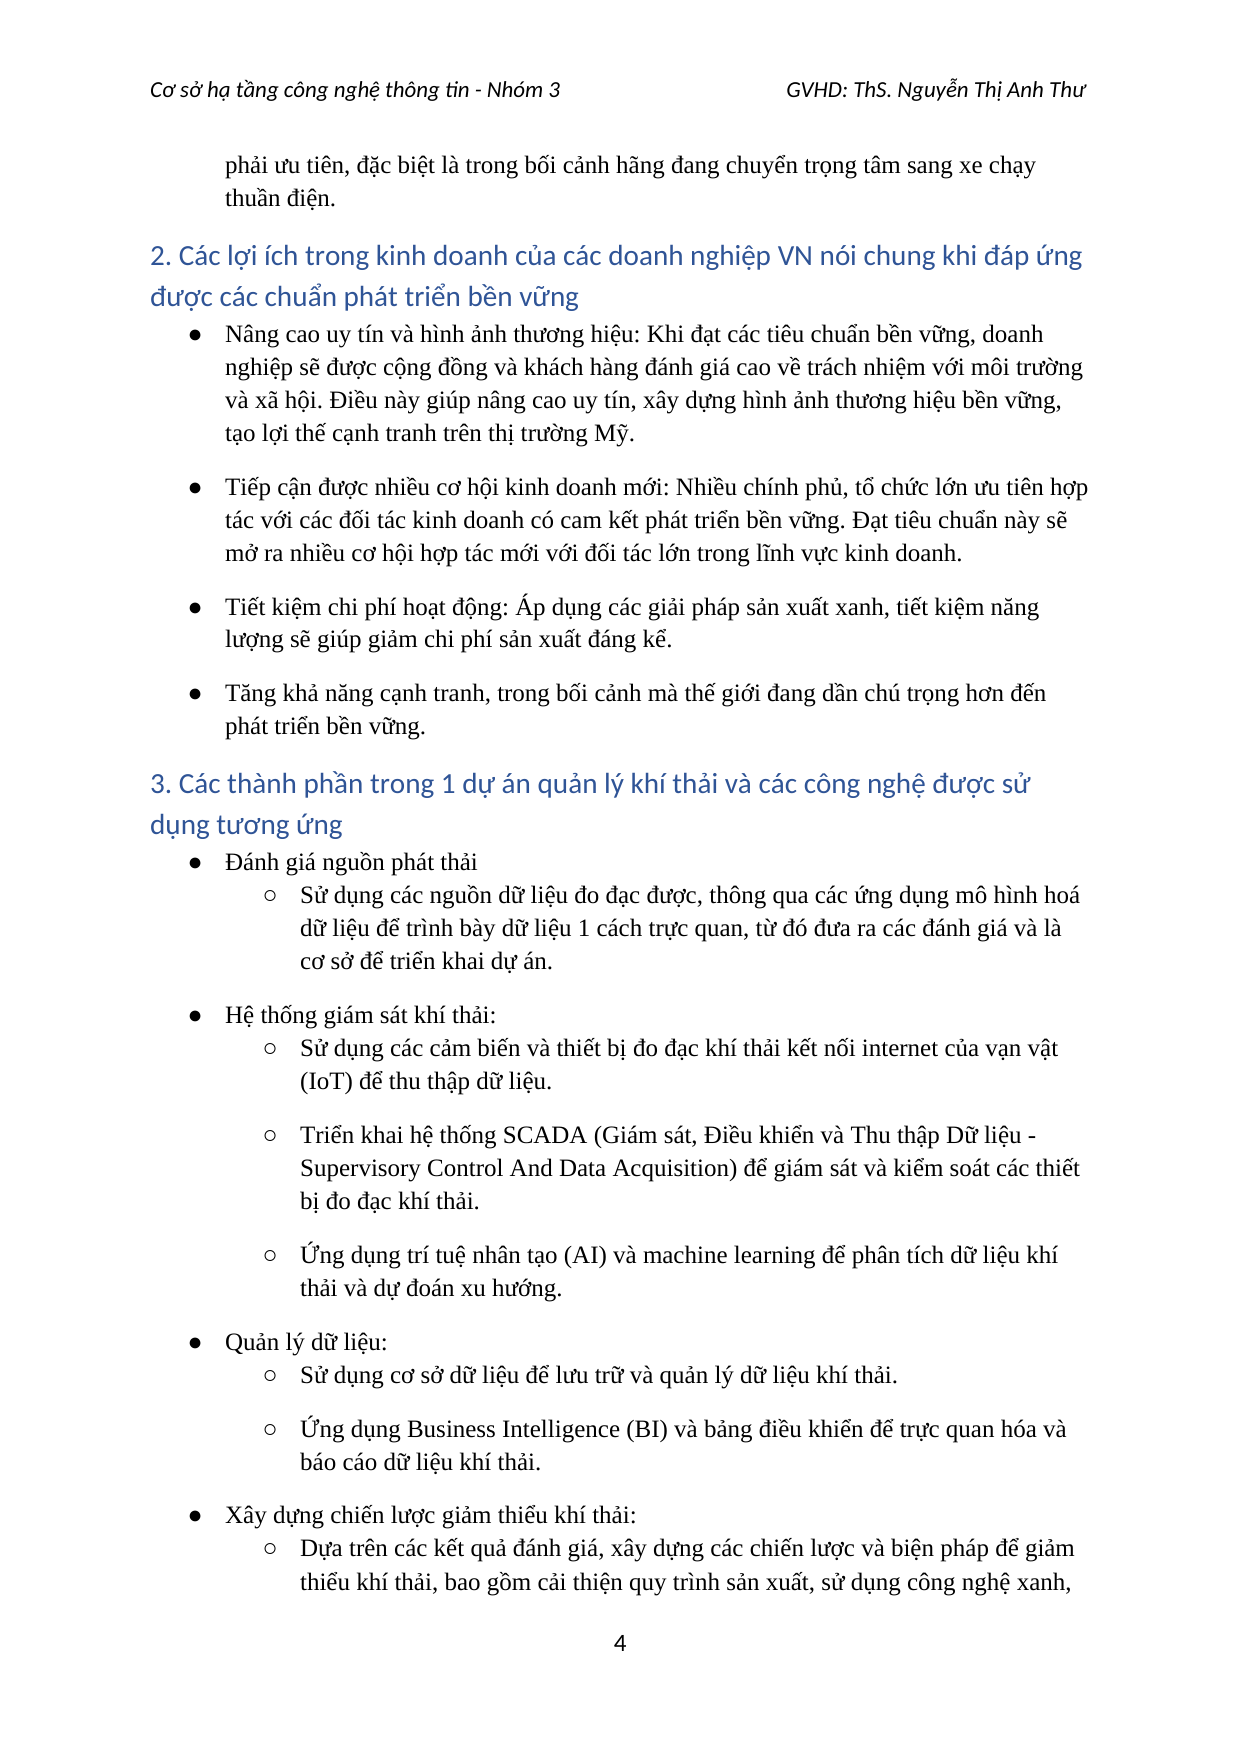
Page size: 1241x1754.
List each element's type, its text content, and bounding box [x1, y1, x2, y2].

list Xây dựng chiến lược giảm thiểu khí thải: [187, 1501, 1090, 1529]
list Tăng khả năng cạnh tranh, trong bối cảnh mà thế giới đang dần chú trọng hơn đến phát triển bền vững. [187, 678, 1090, 740]
list Hệ thống giám sát khí thải: [187, 1000, 1090, 1029]
list Triển khai hệ thống SCADA (Giám sát, Điều khiển và Thu thập Dữ liệu - Supervisory Control And Data Acquisition) để giám sát và kiểm soát các thiết bị đo đạc khí thải. [262, 1120, 1090, 1215]
list Ứng dụng trí tuệ nhân tạo (AI) và machine learning để phân tích dữ liệu khí thải và dự đoán xu hướng. [262, 1240, 1090, 1302]
list Đánh giá nguồn phát thải [187, 847, 1090, 876]
list Sử dụng các cảm biến và thiết bị đo đạc khí thải kết nối internet của vạn vật (IoT) để thu thập dữ liệu. [262, 1033, 1090, 1095]
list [187, 150, 1090, 212]
list Nâng cao uy tín và hình ảnh thương hiệu: Khi đạt các tiêu chuẩn bền vững, doanh nghiệp sẽ được cộng đồng và khách hàng đánh giá cao về trách nhiệm với môi trường và xã hội. Điều này giúp nâng cao uy tín, xây dựng hình ảnh thương hiệu bền vững, tạo lợi thế cạnh tranh trên thị trường Mỹ. [187, 319, 1090, 447]
list Sử dụng các nguồn dữ liệu đo đạc được, thông qua các ứng dụng mô hình hoá dữ liệu để trình bày dữ liệu 1 cách trực quan, từ đó đưa ra các đánh giá và là cơ sở để triển khai dự án. [262, 880, 1090, 975]
list Quản lý dữ liệu: [187, 1327, 1090, 1356]
list Ứng dụng Business Intelligence (BI) và bảng điều khiển để trực quan hóa và báo cáo dữ liệu khí thải. [262, 1414, 1090, 1475]
list Sử dụng cơ sở dữ liệu để lưu trữ và quản lý dữ liệu khí thải. [262, 1360, 1090, 1388]
subtitle 2. Các lợi ích trong kinh doanh của các doanh nghiệp VN nói chung khi đáp ứng được các chuẩn phát triển bền vững [150, 237, 1090, 313]
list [262, 1533, 1090, 1595]
list Tiếp cận được nhiều cơ hội kinh doanh mới: Nhiều chính phủ, tổ chức lớn ưu tiên hợp tác với các đối tác kinh doanh có cam kết phát triển bền vững. Đạt tiêu chuẩn này sẽ mở ra nhiều cơ hội hợp tác mới với đối tác lớn trong lĩnh vực kinh doanh. [187, 472, 1090, 566]
list Tiết kiệm chi phí hoạt động: Áp dụng các giải pháp sản xuất xanh, tiết kiệm năng lượng sẽ giúp giảm chi phí sản xuất đáng kể. [187, 592, 1090, 653]
subtitle 3. Các thành phần trong 1 dự án quản lý khí thải và các công nghệ được sử dụng tương ứng [150, 765, 1090, 842]
